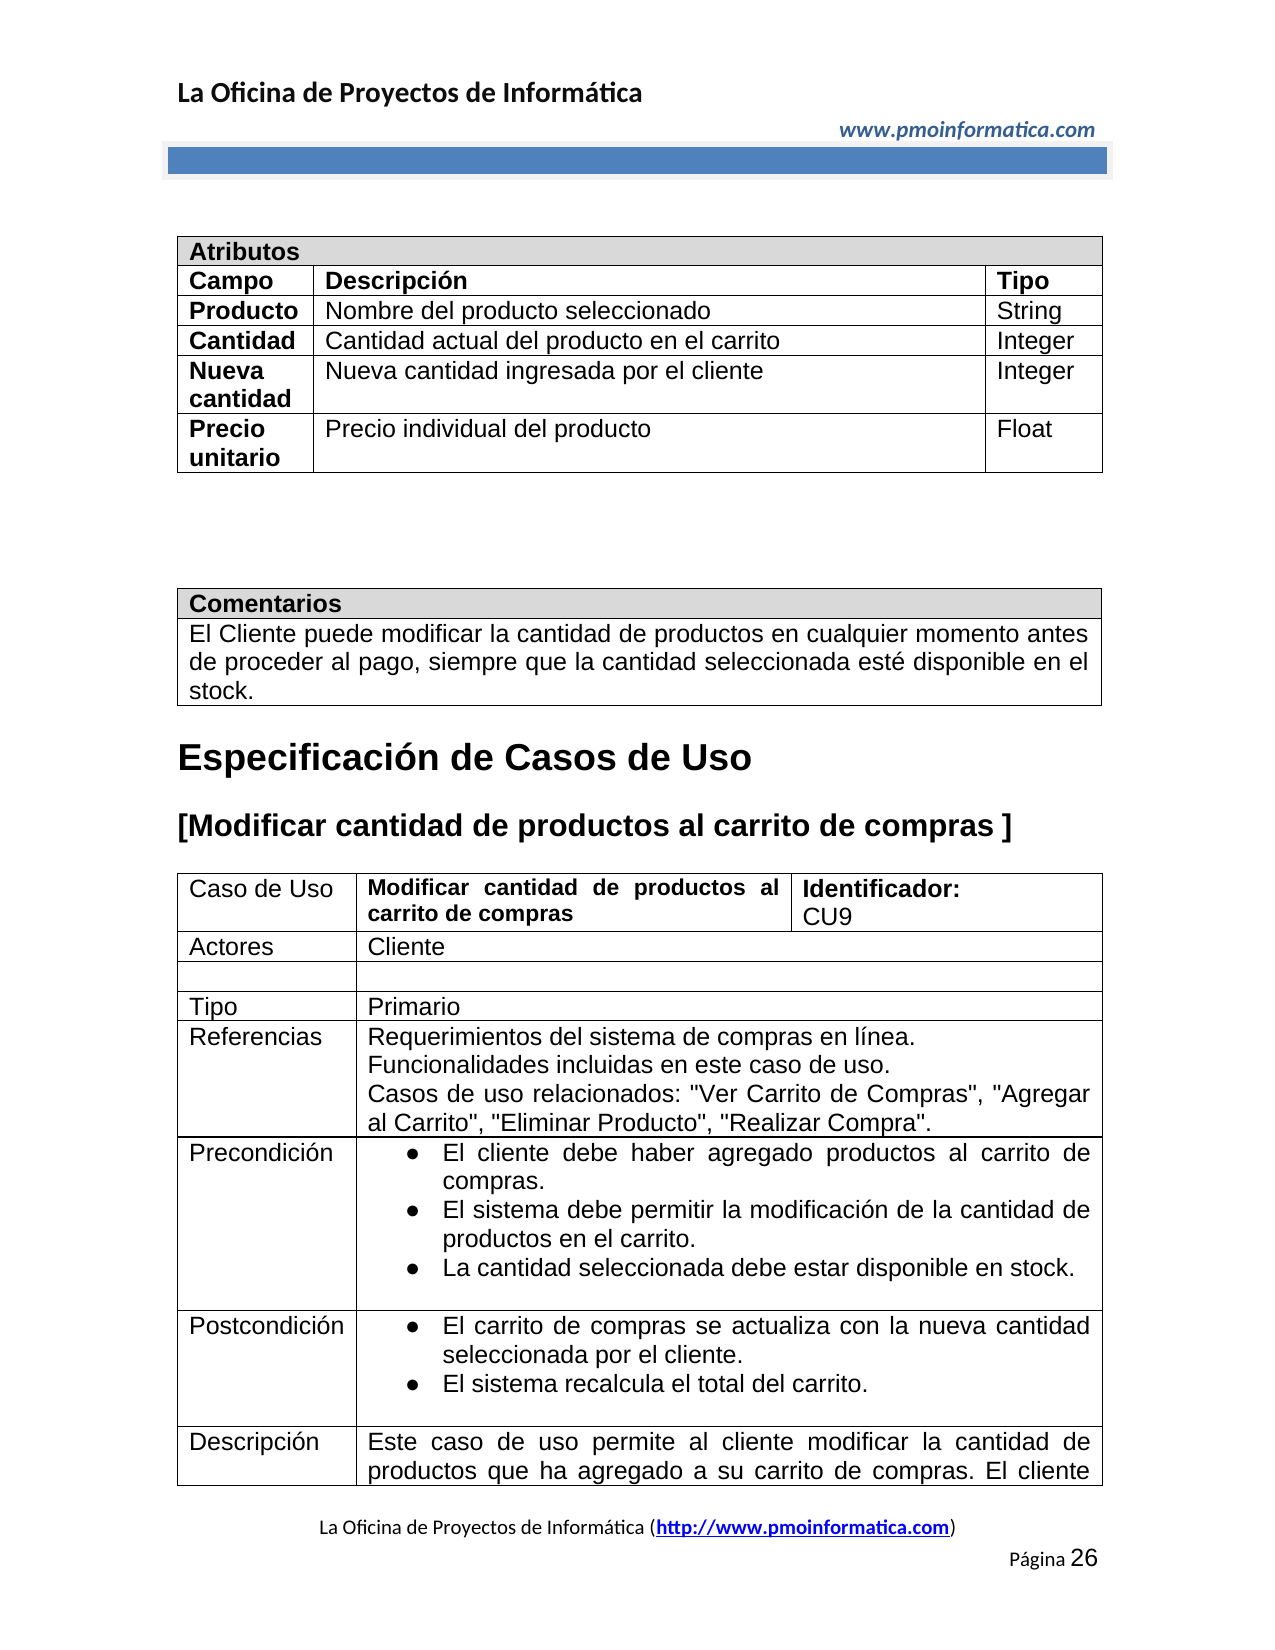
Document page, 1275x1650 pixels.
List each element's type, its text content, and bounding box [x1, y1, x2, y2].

subtitle Especificación de Casos de Uso [177, 735, 1098, 778]
subtitle [Modificar cantidad de productos al carrito de compras ] [177, 807, 1098, 843]
